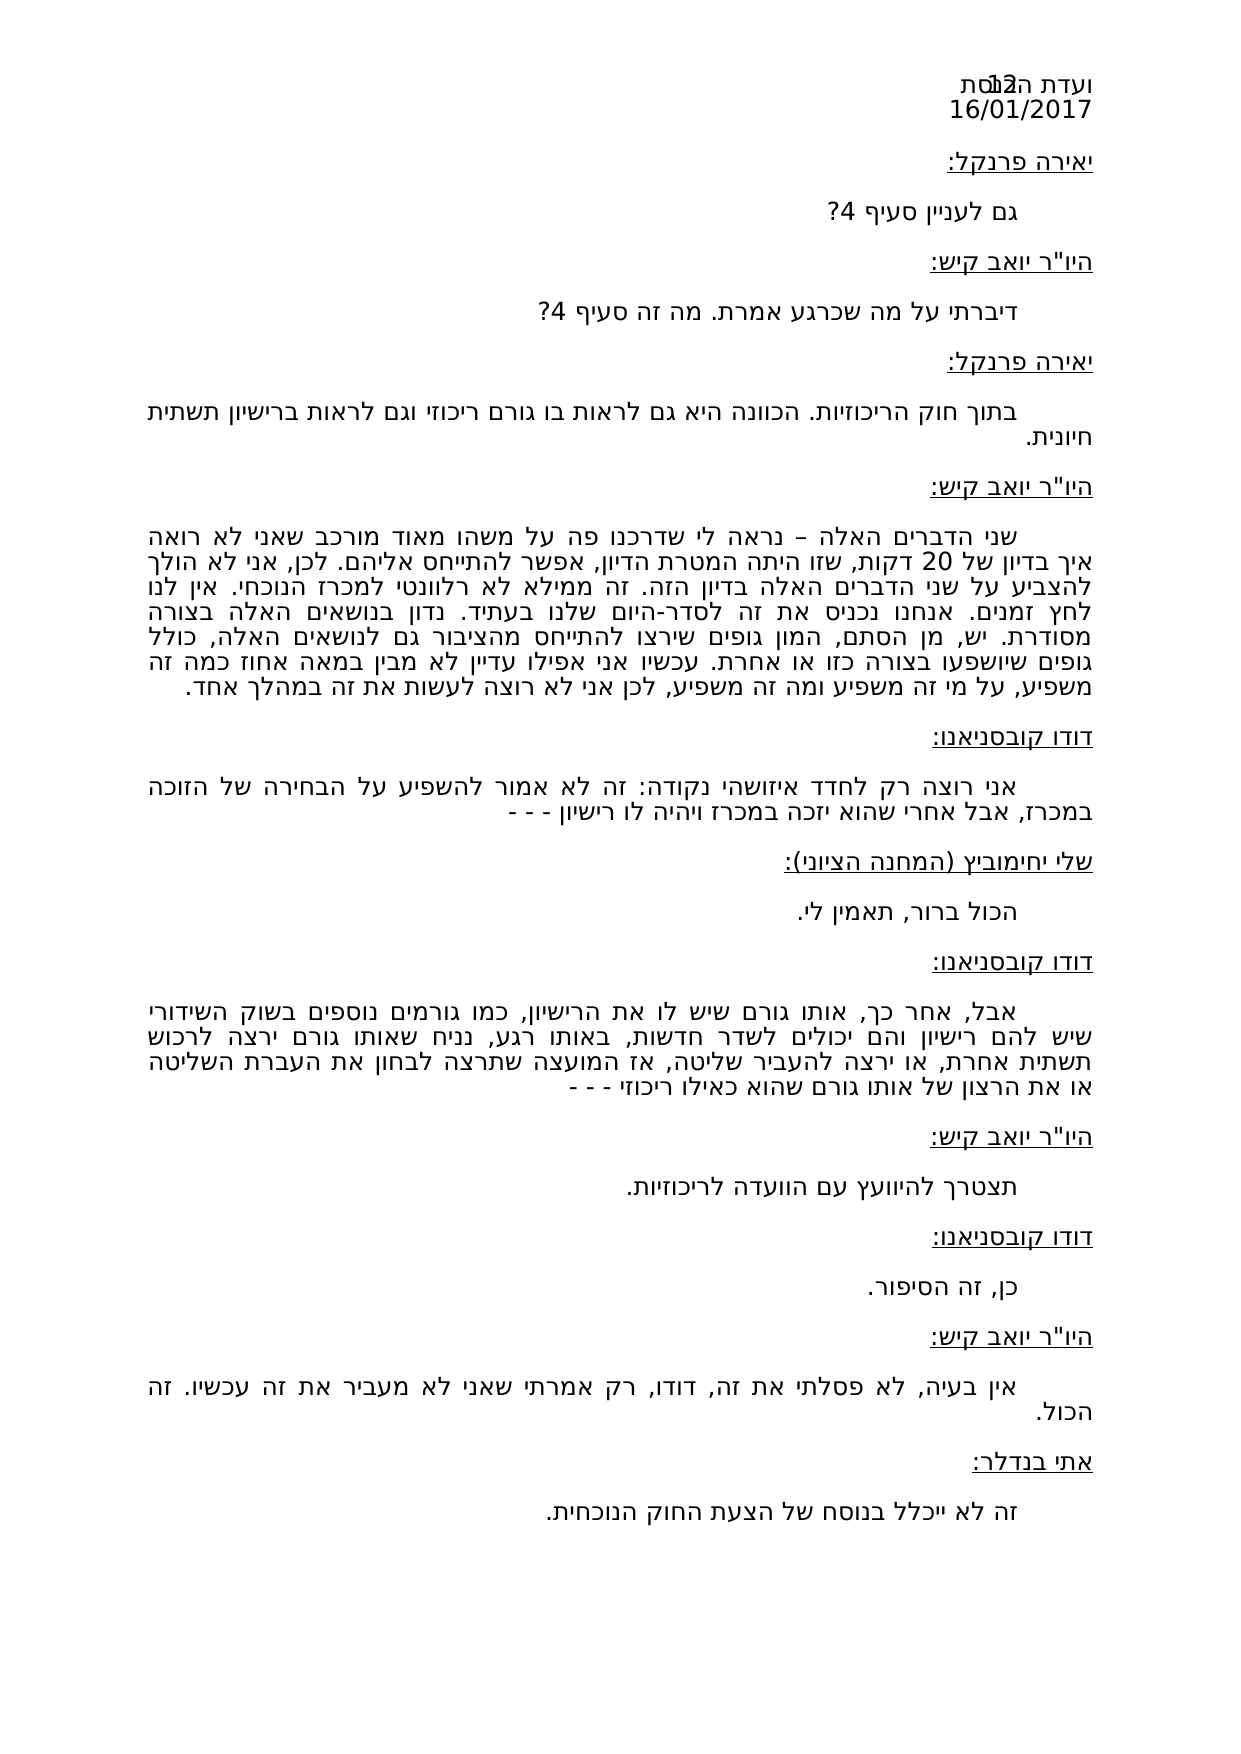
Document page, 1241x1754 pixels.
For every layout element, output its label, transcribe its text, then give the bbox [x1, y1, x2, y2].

text כן, זה הסיפור. [147, 1275, 1093, 1300]
text היו"ר יואב קיש: [147, 1325, 1093, 1350]
text הכול ברור, תאמין לי. [147, 900, 1093, 925]
text היו"ר יואב קיש: [147, 1125, 1093, 1150]
text דיברתי על מה שכרגע אמרת. מה זה סעיף 4? [147, 300, 1093, 325]
text גם לעניין סעיף 4? [147, 200, 1093, 225]
text שני הדברים האלה – נראה לי שדרכנו פה על משהו מאוד מורכב שאני לא רואה איך בדיון של 20 דקות, שזו היתה המטרת הדיון, אפשר להתייחס אליהם. לכן, אני לא הולך להצביע על שני הדברים האלה בדיון הזה. זה ממילא לא רלוונטי למכרז הנוכחי. אין לנו לחץ זמנים. אנחנו נכניס את זה לסדר-היום שלנו בעתיד. נדון בנושאים האלה בצורה מסודרת. יש, מן הסתם, המון גופים שירצו להתייחס מהציבור גם לנושאים האלה, כולל גופים שיושפעו בצורה כזו או אחרת. עכשיו אני אפילו עדיין לא מבין במאה אחוז כמה זה משפיע, על מי זה משפיע ומה זה משפיע, לכן אני לא רוצה לעשות את זה במהלך אחד. [147, 525, 1093, 700]
text אני רוצה רק לחדד איזושהי נקודה: זה לא אמור להשפיע על הבחירה של הזוכה במכרז, אבל אחרי שהוא יזכה במכרז ויהיה לו רישיון - - - [147, 775, 1093, 825]
text יאירה פרנקל: [147, 350, 1093, 375]
text דודו קובסניאנו: [147, 725, 1093, 750]
text תצטרך להיוועץ עם הוועדה לריכוזיות. [147, 1175, 1093, 1200]
text יאירה פרנקל: [147, 150, 1093, 175]
text היו"ר יואב קיש: [147, 475, 1093, 500]
text אין בעיה, לא פסלתי את זה, דודו, רק אמרתי שאני לא מעביר את זה עכשיו. זה הכול. [147, 1375, 1093, 1425]
text זה לא ייכלל בנוסח של הצעת החוק הנוכחית. [147, 1500, 1093, 1525]
text שלי יחימוביץ (המחנה הציוני): [147, 850, 1093, 875]
text דודו קובסניאנו: [147, 950, 1093, 975]
text בתוך חוק הריכוזיות. הכוונה היא גם לראות בו גורם ריכוזי וגם לראות ברישיון תשתית חיונית. [147, 400, 1093, 450]
text אבל, אחר כך, אותו גורם שיש לו את הרישיון, כמו גורמים נוספים בשוק השידורי שיש להם רישיון והם יכולים לשדר חדשות, באותו רגע, נניח שאותו גורם ירצה לרכוש תשתית אחרת, או ירצה להעביר שליטה, אז המועצה שתרצה לבחון את העברת השליטה או את הרצון של אותו גורם שהוא כאילו ריכוזי - - - [147, 1000, 1093, 1100]
text היו"ר יואב קיש: [147, 250, 1093, 275]
text דודו קובסניאנו: [147, 1225, 1093, 1250]
text אתי בנדלר: [147, 1450, 1093, 1475]
